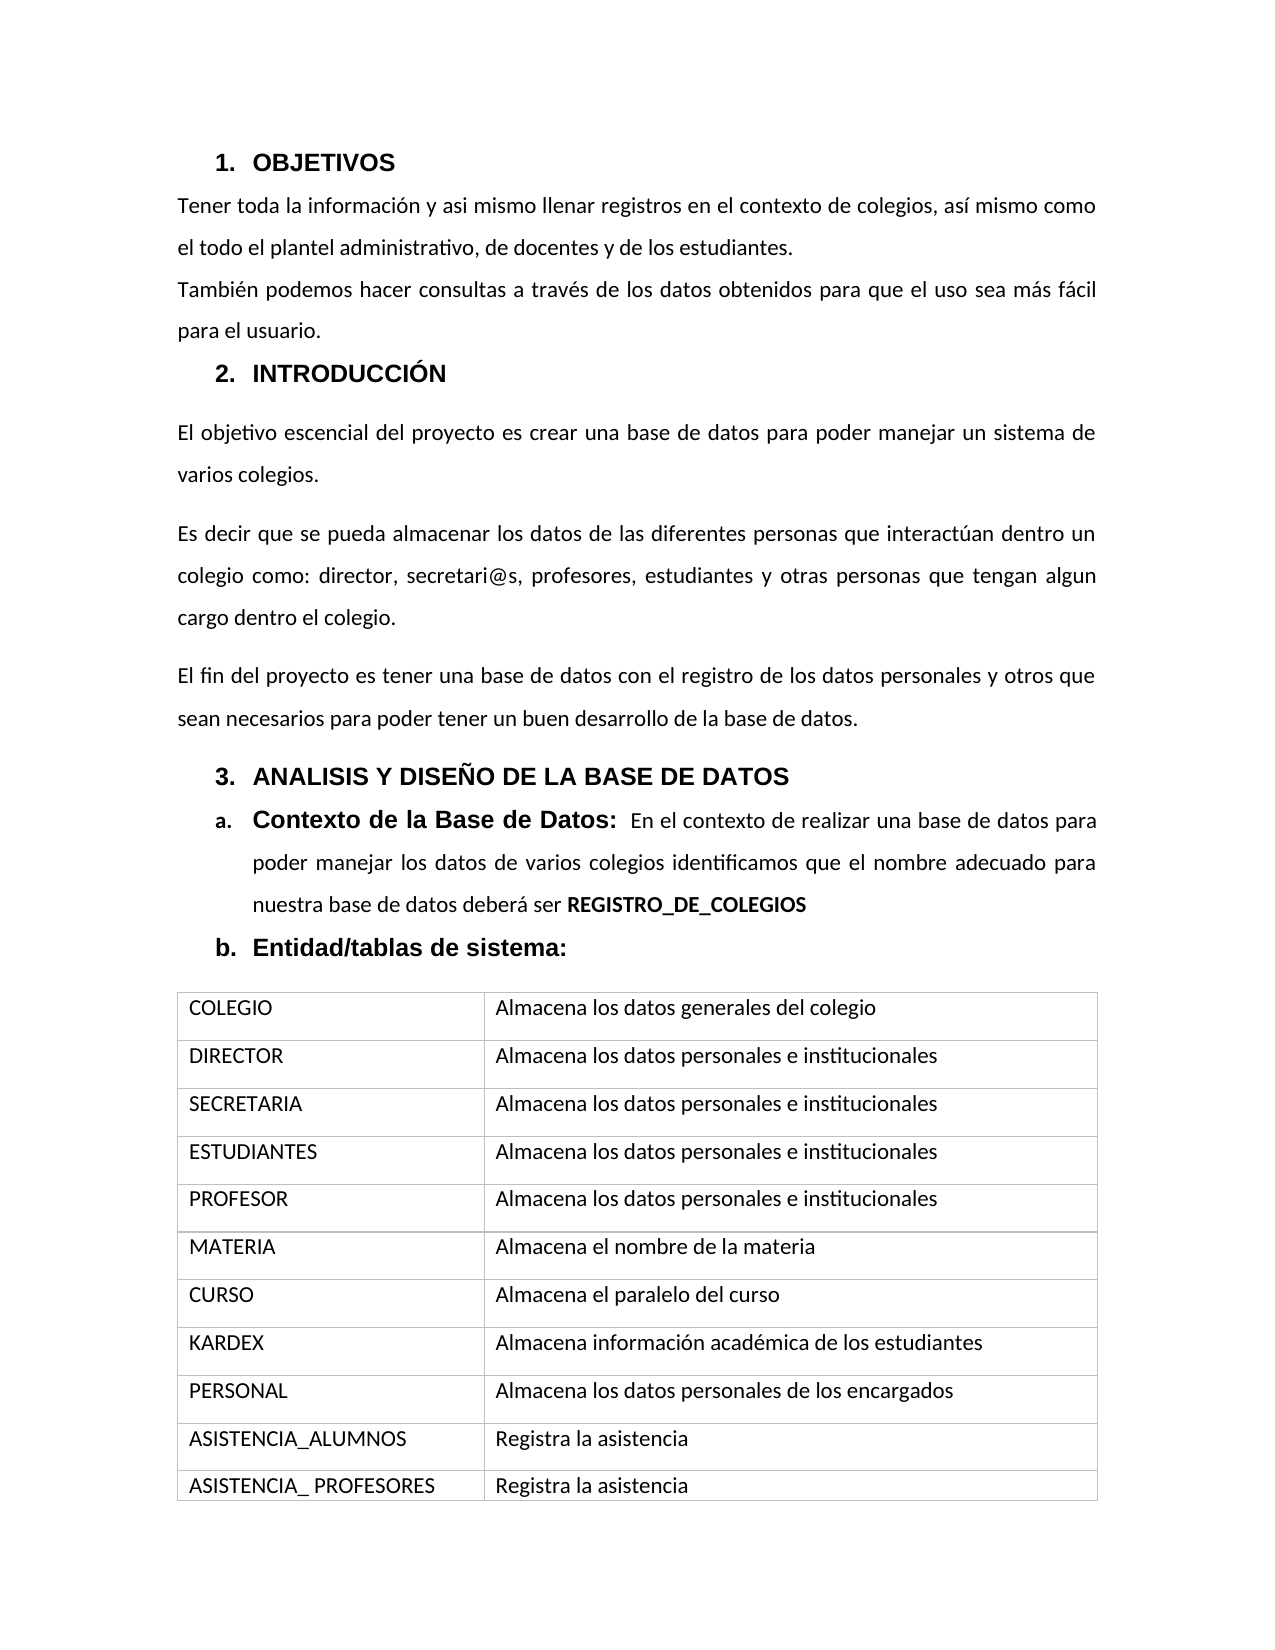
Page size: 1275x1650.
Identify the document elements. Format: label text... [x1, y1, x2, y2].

table_cell Almacena los datos personales de los encargados [485, 1376, 1097, 1423]
table_cell KARDEX [178, 1328, 484, 1375]
table_cell ASISTENCIA_ALUMNOS [178, 1424, 484, 1470]
text También podemos hacer consultas a través de los datos obtenidos para que el uso sea más fácil para el usuario. [177, 275, 1098, 345]
table_cell Almacena los datos personales e institucionales [485, 1137, 1097, 1183]
table_cell SECRETARIA [178, 1089, 484, 1136]
table_cell CURSO [178, 1280, 484, 1327]
table_cell ESTUDIANTES [178, 1137, 484, 1183]
table_cell Almacena información académica de los estudiantes [485, 1328, 1097, 1375]
text Tener toda la información y asi mismo llenar registros en el contexto de colegios, así mismo como el todo el plantel administrativo, de docentes y de los estudiantes. [177, 191, 1098, 261]
list Contexto de la Base de Datos: En el contexto de realizar una base de datos para poder manejar los datos de varios colegios identificamos que el nombre adecuado para nuestra base de datos deberá ser REGISTRO_DE_COLEGIOS [215, 805, 1098, 918]
list INTRODUCCIÓN [215, 359, 1098, 387]
table_header Almacena los datos generales del colegio [485, 993, 1097, 1040]
table_cell PROFESOR [178, 1185, 484, 1231]
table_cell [178, 1471, 484, 1499]
table_cell Almacena el paralelo del curso [485, 1280, 1097, 1327]
table_cell Almacena los datos personales e institucionales [485, 1185, 1097, 1231]
list OBJETIVOS [215, 148, 1098, 176]
list Entidad/tablas de sistema: [215, 932, 1098, 961]
table_cell DIRECTOR [178, 1041, 484, 1088]
table_cell Almacena los datos personales e institucionales [485, 1089, 1097, 1136]
table_cell PERSONAL [178, 1376, 484, 1423]
table_cell MATERIA [178, 1233, 484, 1279]
text El fin del proyecto es tener una base de datos con el registro de los datos personales y otros que sean necesarios para poder tener un buen desarrollo de la base de datos. [177, 662, 1098, 732]
table_cell Almacena el nombre de la materia [485, 1233, 1097, 1279]
table_header COLEGIO [178, 993, 484, 1040]
text El objetivo escencial del proyecto es crear una base de datos para poder manejar un sistema de varios colegios. [177, 418, 1098, 488]
text Es decir que se pueda almacenar los datos de las diferentes personas que interactúan dentro un colegio como: director, secretari@s, profesores, estudiantes y otras personas que tengan algun cargo dentro el colegio. [177, 519, 1098, 631]
list ANALISIS Y DISEÑO DE LA BASE DE DATOS [215, 762, 1098, 791]
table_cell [485, 1471, 1097, 1499]
table_cell Almacena los datos personales e institucionales [485, 1041, 1097, 1088]
table_cell Registra la asistencia [485, 1424, 1097, 1470]
